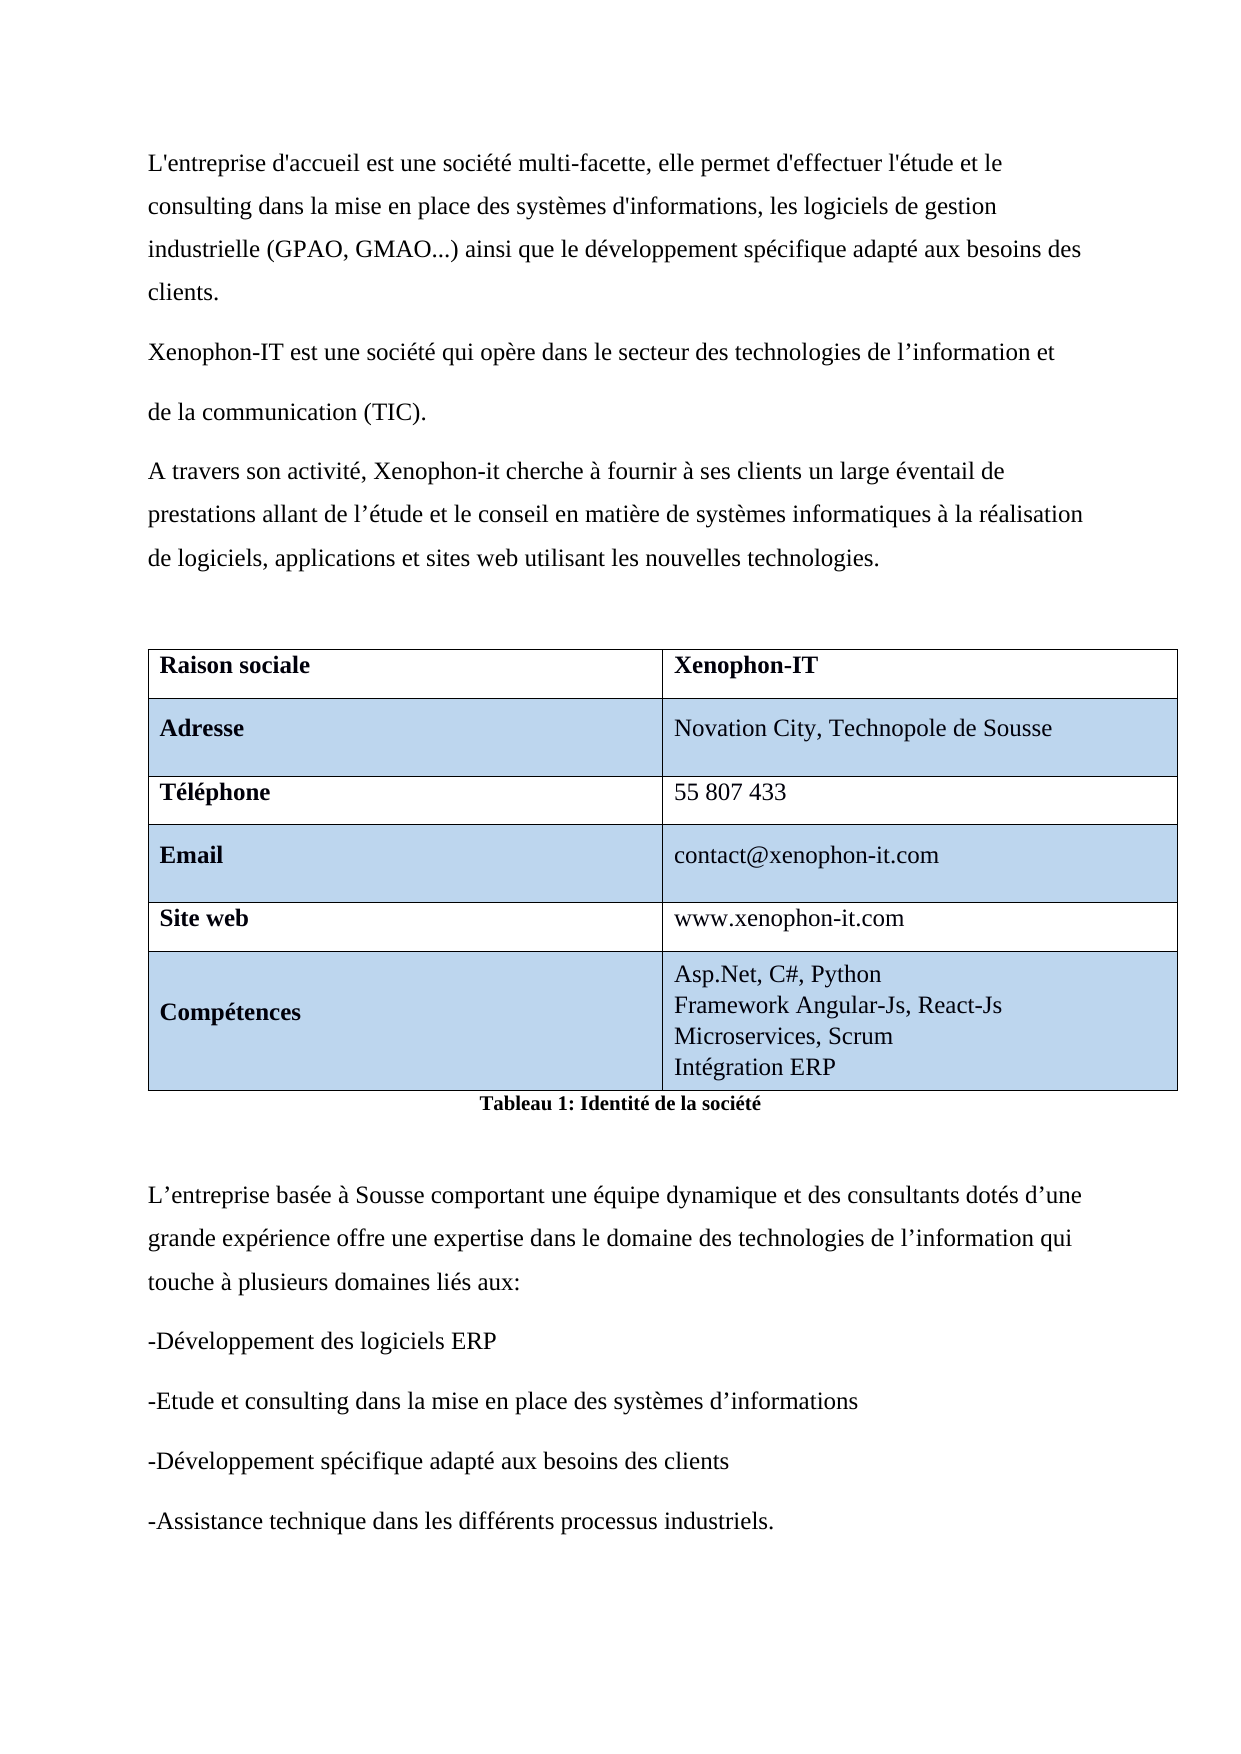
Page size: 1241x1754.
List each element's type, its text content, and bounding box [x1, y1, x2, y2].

text L'entreprise d'accueil est une société multi-facette, elle permet d'effectuer l'étude et le consulting dans la mise en place des systèmes d'informations, les logiciels de gestion industrielle (GPAO, GMAO...) ainsi que le développement spécifique adapté aux besoins des clients. [148, 148, 1093, 306]
text -Développement spécifique adapté aux besoins des clients [148, 1446, 1093, 1475]
table_cell Compétences [149, 952, 662, 1090]
text -Etude et consulting dans la mise en place des systèmes d’informations [148, 1386, 1093, 1415]
table_cell Email [149, 825, 662, 902]
table_cell 55 807 433 [663, 777, 1177, 824]
table_cell www.xenophon-it.com [663, 903, 1177, 951]
text A travers son activité, Xenophon-it cherche à fournir à ses clients un large éventail de prestations allant de l’étude et le conseil en matière de systèmes informatiques à la réalisation de logiciels, applications et sites web utilisant les nouvelles technologies. [148, 456, 1093, 571]
text -Assistance technique dans les différents processus industriels. [148, 1506, 1093, 1534]
text L’entreprise basée à Sousse comportant une équipe dynamique et des consultants dotés d’une grande expérience offre une expertise dans le domaine des technologies de l’information qui touche à plusieurs domaines liés aux: [148, 1180, 1093, 1295]
table_cell contact@xenophon-it.com [663, 825, 1177, 902]
text de la communication (TIC). [148, 397, 1093, 425]
table_cell Téléphone [149, 777, 662, 824]
text Xenophon-IT est une société qui opère dans le secteur des technologies de l’information et [148, 337, 1093, 366]
table_header Xenophon-IT [663, 650, 1177, 698]
text -Développement des logiciels ERP [148, 1326, 1093, 1355]
table_cell Asp.Net, C#, Python Framework Angular-Js, React-Js Microservices, Scrum Intégration ERP [663, 952, 1177, 1090]
table_header Raison sociale [149, 650, 662, 698]
table_cell Site web [149, 903, 662, 951]
text Tableau 1: Identité de la société [148, 1091, 1093, 1115]
table_cell Novation City, Technopole de Sousse [663, 699, 1177, 776]
table_cell Adresse [149, 699, 662, 776]
